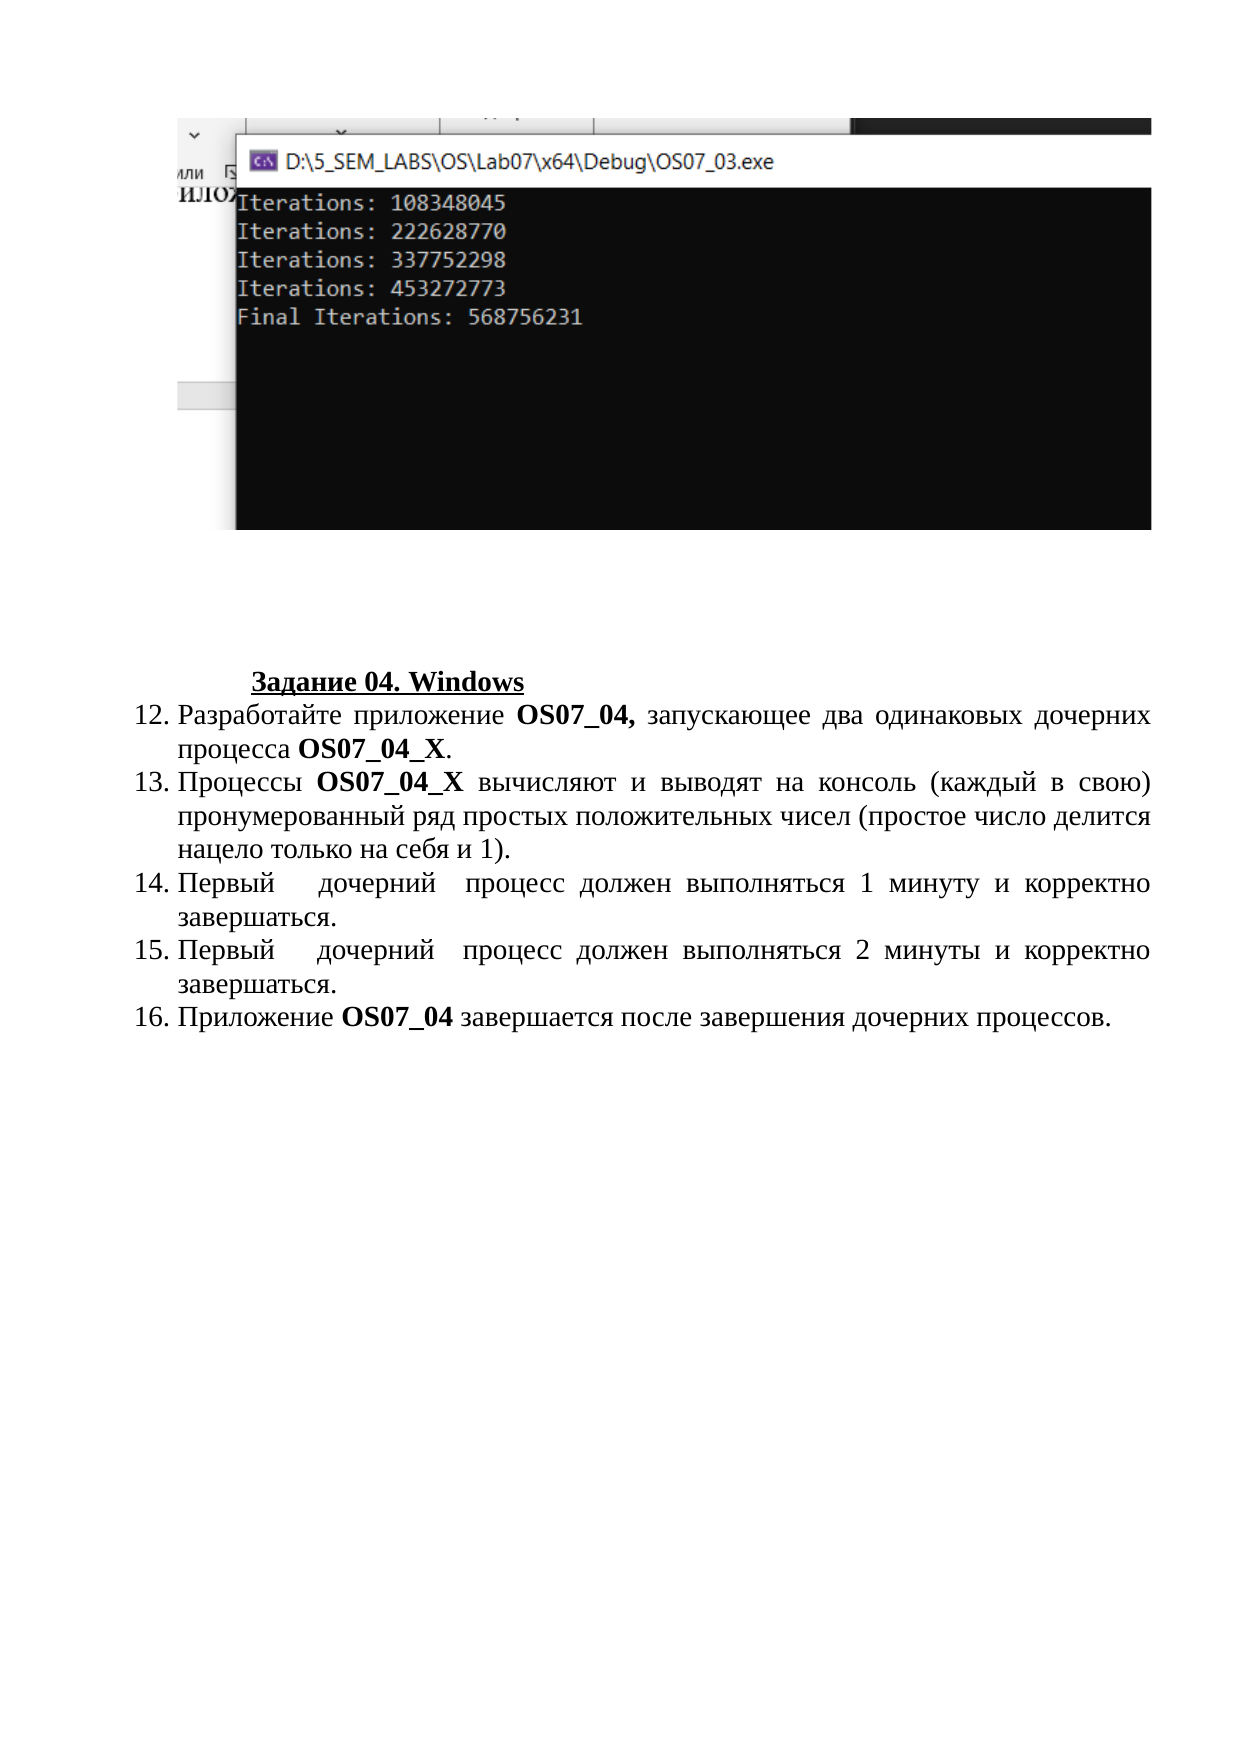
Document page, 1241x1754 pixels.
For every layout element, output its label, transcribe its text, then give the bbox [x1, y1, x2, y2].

list Процессы OS07_04_X вычисляют и выводят на консоль (каждый в свою) пронумерованный ряд простых положительных чисел (простое число делится нацело только на себя и 1). [177, 764, 1152, 865]
list Приложение OS07_04 завершается после завершения дочерних процессов. [177, 999, 1152, 1033]
list Разработайте приложение OS07_04, запускающее два одинаковых дочерних процесса OS07_04_X. [177, 697, 1152, 764]
list Первый дочерний процесс должен выполняться 2 минуты и корректно завершаться. [177, 932, 1152, 999]
text Задание 04. Windows [177, 664, 1152, 697]
list Первый дочерний процесс должен выполняться 1 минуту и корректно завершаться. [177, 865, 1152, 932]
picture [177, 118, 1152, 530]
